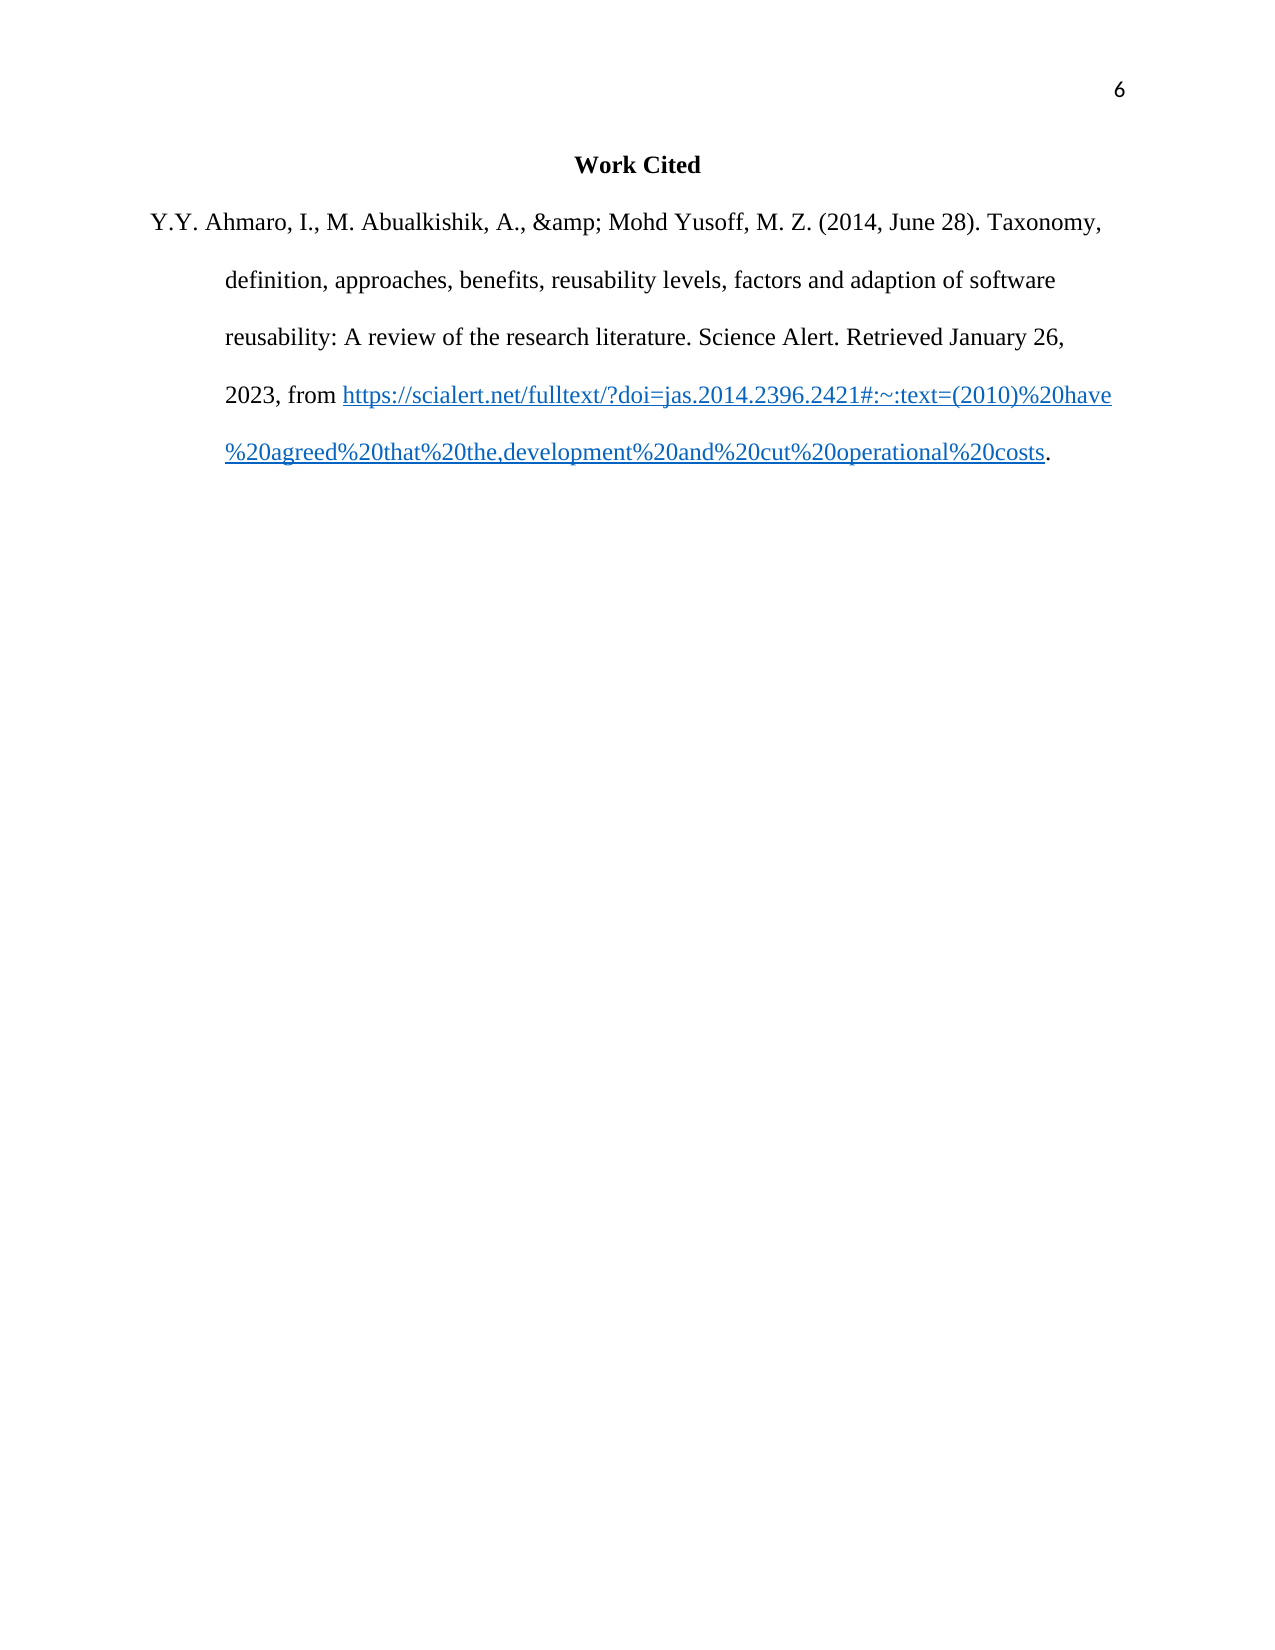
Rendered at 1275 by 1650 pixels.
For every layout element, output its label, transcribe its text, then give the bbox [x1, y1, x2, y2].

text Y.Y. Ahmaro, I., M. Abualkishik, A., &amp; Mohd Yusoff, M. Z. (2014, June 28). Taxonomy, definition, approaches, benefits, reusability levels, factors and adaption of software reusability: A review of the research literature. Science Alert. Retrieved January 26, 2023, from https://scialert.net/fulltext/?doi=jas.2014.2396.2421#:~:text=(2010)%20have%20agreed%20that%20the,development%20and%20cut%20operational%20costs. [150, 207, 1125, 466]
text Work Cited [150, 150, 1125, 179]
